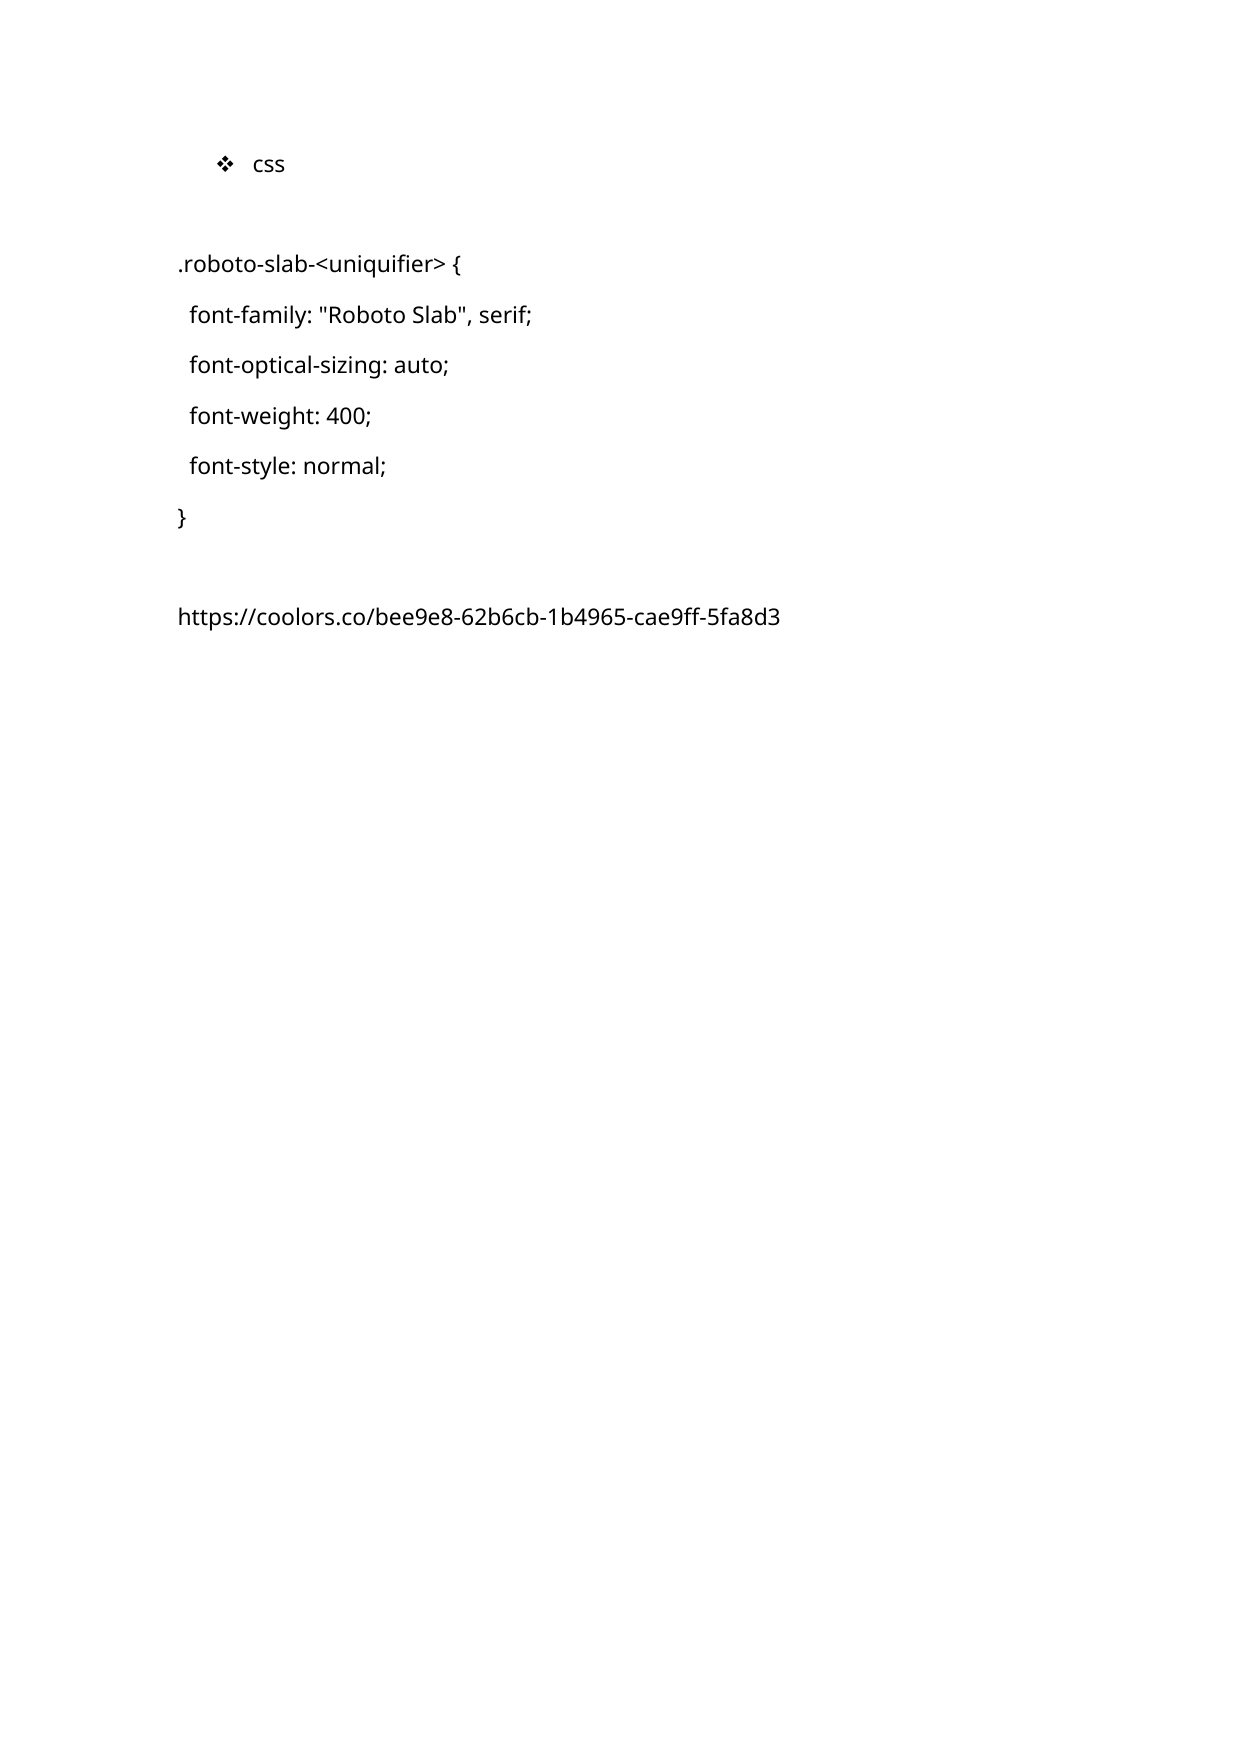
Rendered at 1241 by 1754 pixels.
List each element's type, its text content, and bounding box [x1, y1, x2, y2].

text font-family: "Roboto Slab", serif; [177, 299, 1063, 330]
text https://coolors.co/bee9e8-62b6cb-1b4965-cae9ff-5fa8d3 [177, 601, 1063, 633]
text } [177, 501, 1063, 532]
text font-optical-sizing: auto; [177, 349, 1063, 381]
text .roboto-slab-<uniquifier> { [177, 248, 1063, 280]
list css [215, 148, 1063, 179]
text font-weight: 400; [177, 400, 1063, 431]
text font-style: normal; [177, 450, 1063, 481]
